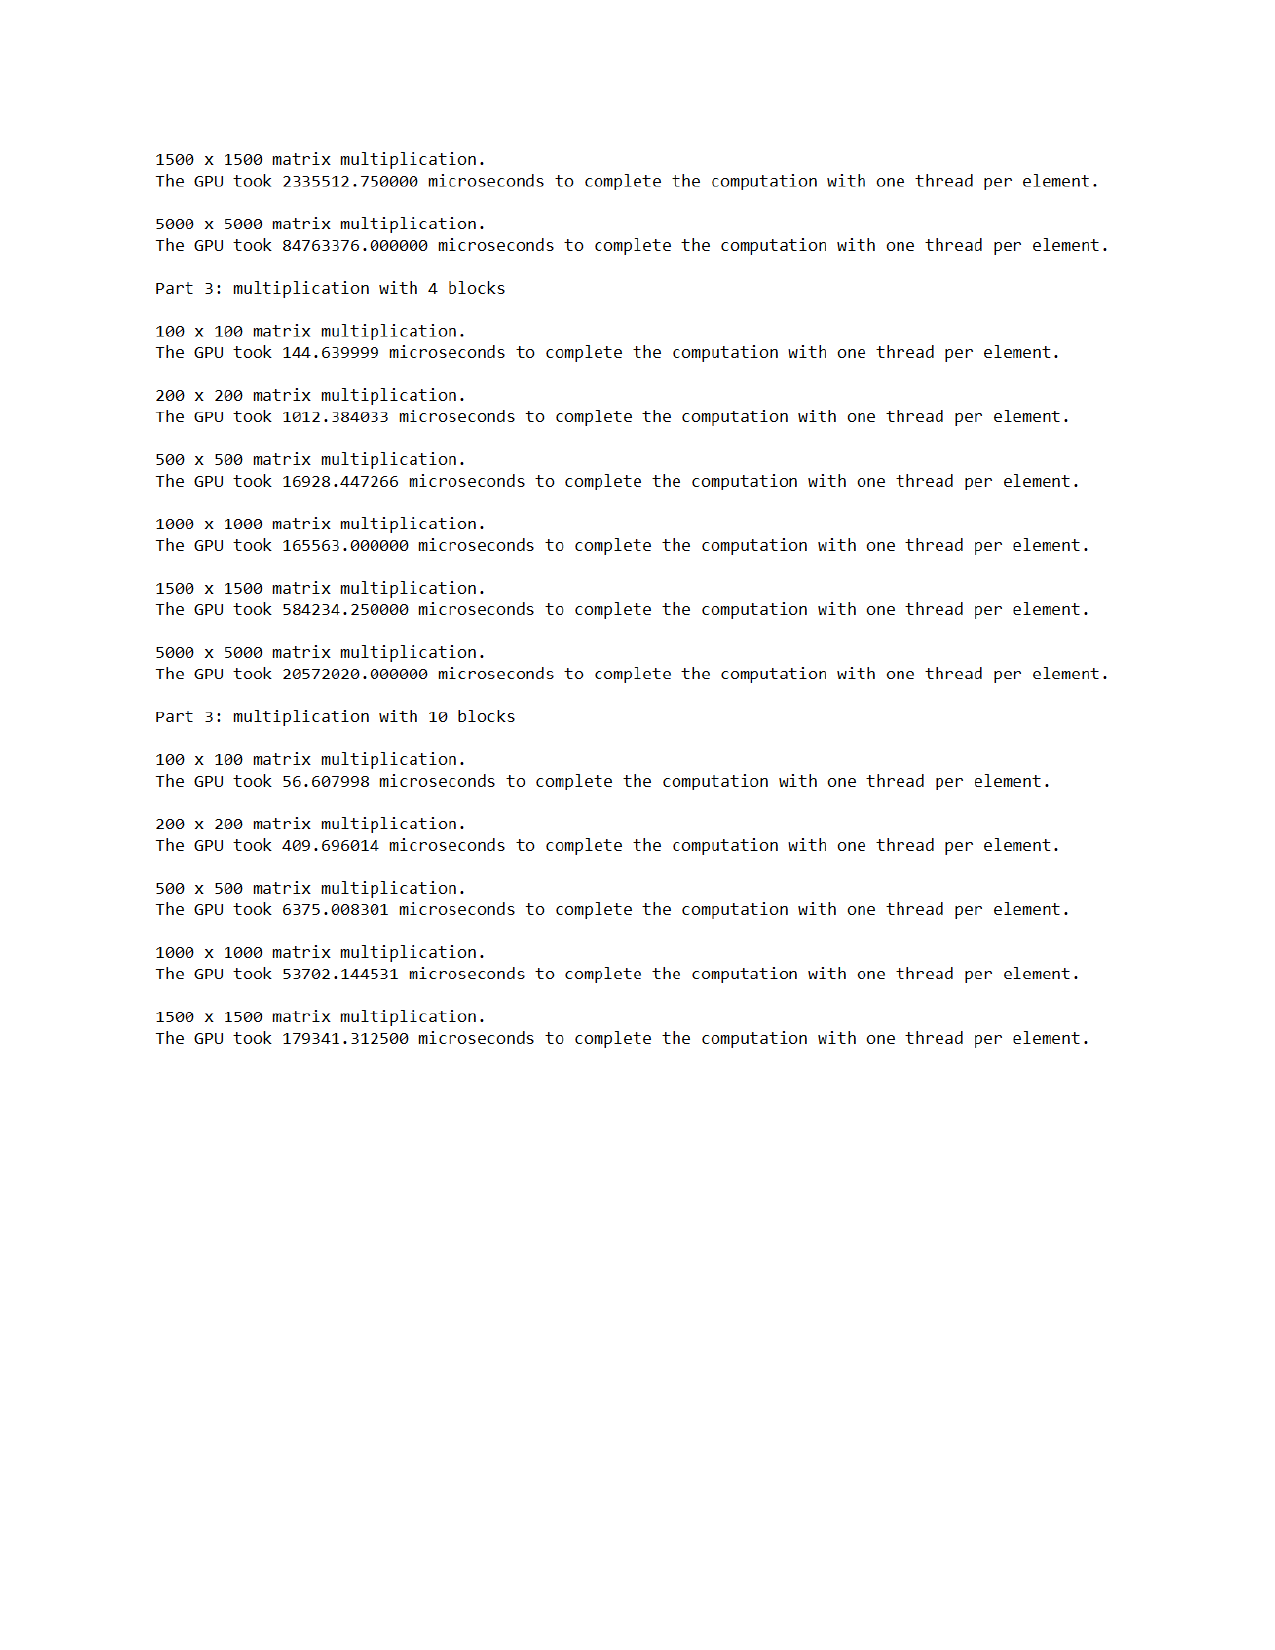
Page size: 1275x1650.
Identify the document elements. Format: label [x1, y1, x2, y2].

picture [150, 150, 1125, 1051]
